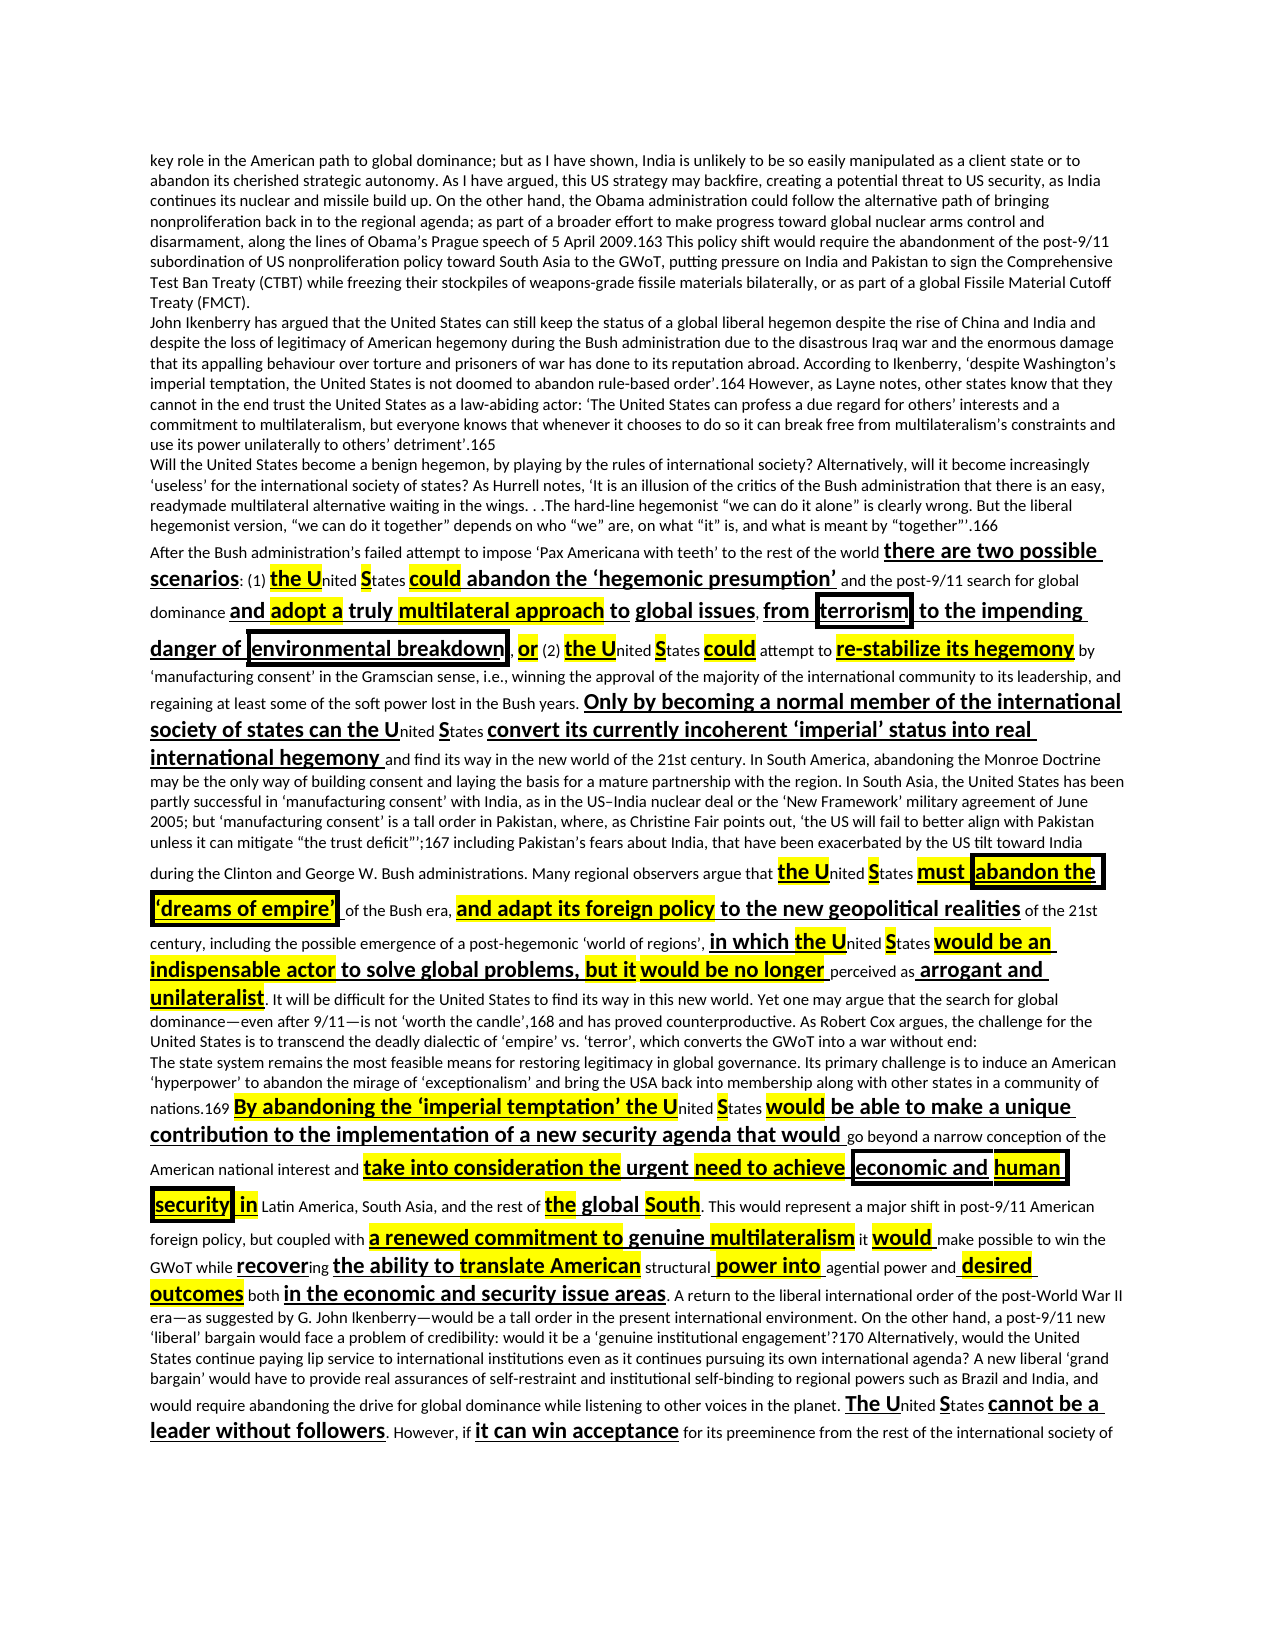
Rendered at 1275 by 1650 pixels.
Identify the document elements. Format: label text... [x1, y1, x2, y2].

text Will the United States become a benign hegemon, by playing by the rules of international society? Alternatively, will it become increasingly ‘useless’ for the international society of states? As Hurrell notes, ‘It is an illusion of the critics of the Bush administration that there is an easy, readymade multilateral alternative waiting in the wings. . .The hard-line hegemonist “we can do it alone” is clearly wrong. But the liberal hegemonist version, “we can do it together” depends on who “we” are, on what “it” is, and what is meant by “together”’.166 [150, 455, 1125, 536]
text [150, 150, 1125, 312]
text After the Bush administration’s failed attempt to impose ‘Pax Americana with teeth’ to the rest of the world there are two possible scenarios: (1) the United States could abandon the ‘hegemonic presumption’ and the post-9/11 search for global dominance and adopt a truly multilateral approach to global issues, from terrorism to the impending danger of environmental breakdown, or (2) the United States could attempt to re-stabilize its hegemony by ‘manufacturing consent’ in the Gramscian sense, i.e., winning the approval of the majority of the international community to its leadership, and regaining at least some of the soft power lost in the Bush years. Only by becoming a normal member of the international society of states can the United States convert its currently incoherent ‘imperial’ status into real international hegemony and find its way in the new world of the 21st century. In South America, abandoning the Monroe Doctrine may be the only way of building consent and laying the basis for a mature partnership with the region. In South Asia, the United States has been partly successful in ‘manufacturing consent’ with India, as in the US–India nuclear deal or the ‘New Framework’ military agreement of June 2005; but ‘manufacturing consent’ is a tall order in Pakistan, where, as Christine Fair points out, ‘the US will fail to better align with Pakistan unless it can mitigate “the trust deficit”’;167 including Pakistan’s fears about India, that have been exacerbated by the US tilt toward India during the Clinton and George W. Bush administrations. Many regional observers argue that the United States must abandon the ‘dreams of empire’ of the Bush era, and adapt its foreign policy to the new geopolitical realities of the 21st century, including the possible emergence of a post-hegemonic ‘world of regions’, in which the United States would be an indispensable actor to solve global problems, but it would be no longer perceived as arrogant and unilateralist. It will be difficult for the United States to find its way in this new world. Yet one may argue that the search for global dominance—even after 9/11—is not ‘worth the candle’,168 and has proved counterproductive. As Robert Cox argues, the challenge for the United States is to transcend the deadly dialectic of ‘empire’ vs. ‘terror’, which converts the GWoT into a war without end: [150, 536, 1125, 1052]
text John Ikenberry has argued that the United States can still keep the status of a global liberal hegemon despite the rise of China and India and despite the loss of legitimacy of American hegemony during the Bush administration due to the disastrous Iraq war and the enormous damage that its appalling behaviour over torture and prisoners of war has done to its reputation abroad. According to Ikenberry, ‘despite Washington’s imperial temptation, the United States is not doomed to abandon rule-based order’.164 However, as Layne notes, other states know that they cannot in the end trust the United States as a law-abiding actor: ‘The United States can profess a due regard for others’ interests and a commitment to multilateralism, but everyone knows that whenever it chooses to do so it can break free from multilateralism’s constraints and use its power unilaterally to others’ detriment’.165 [150, 312, 1125, 455]
